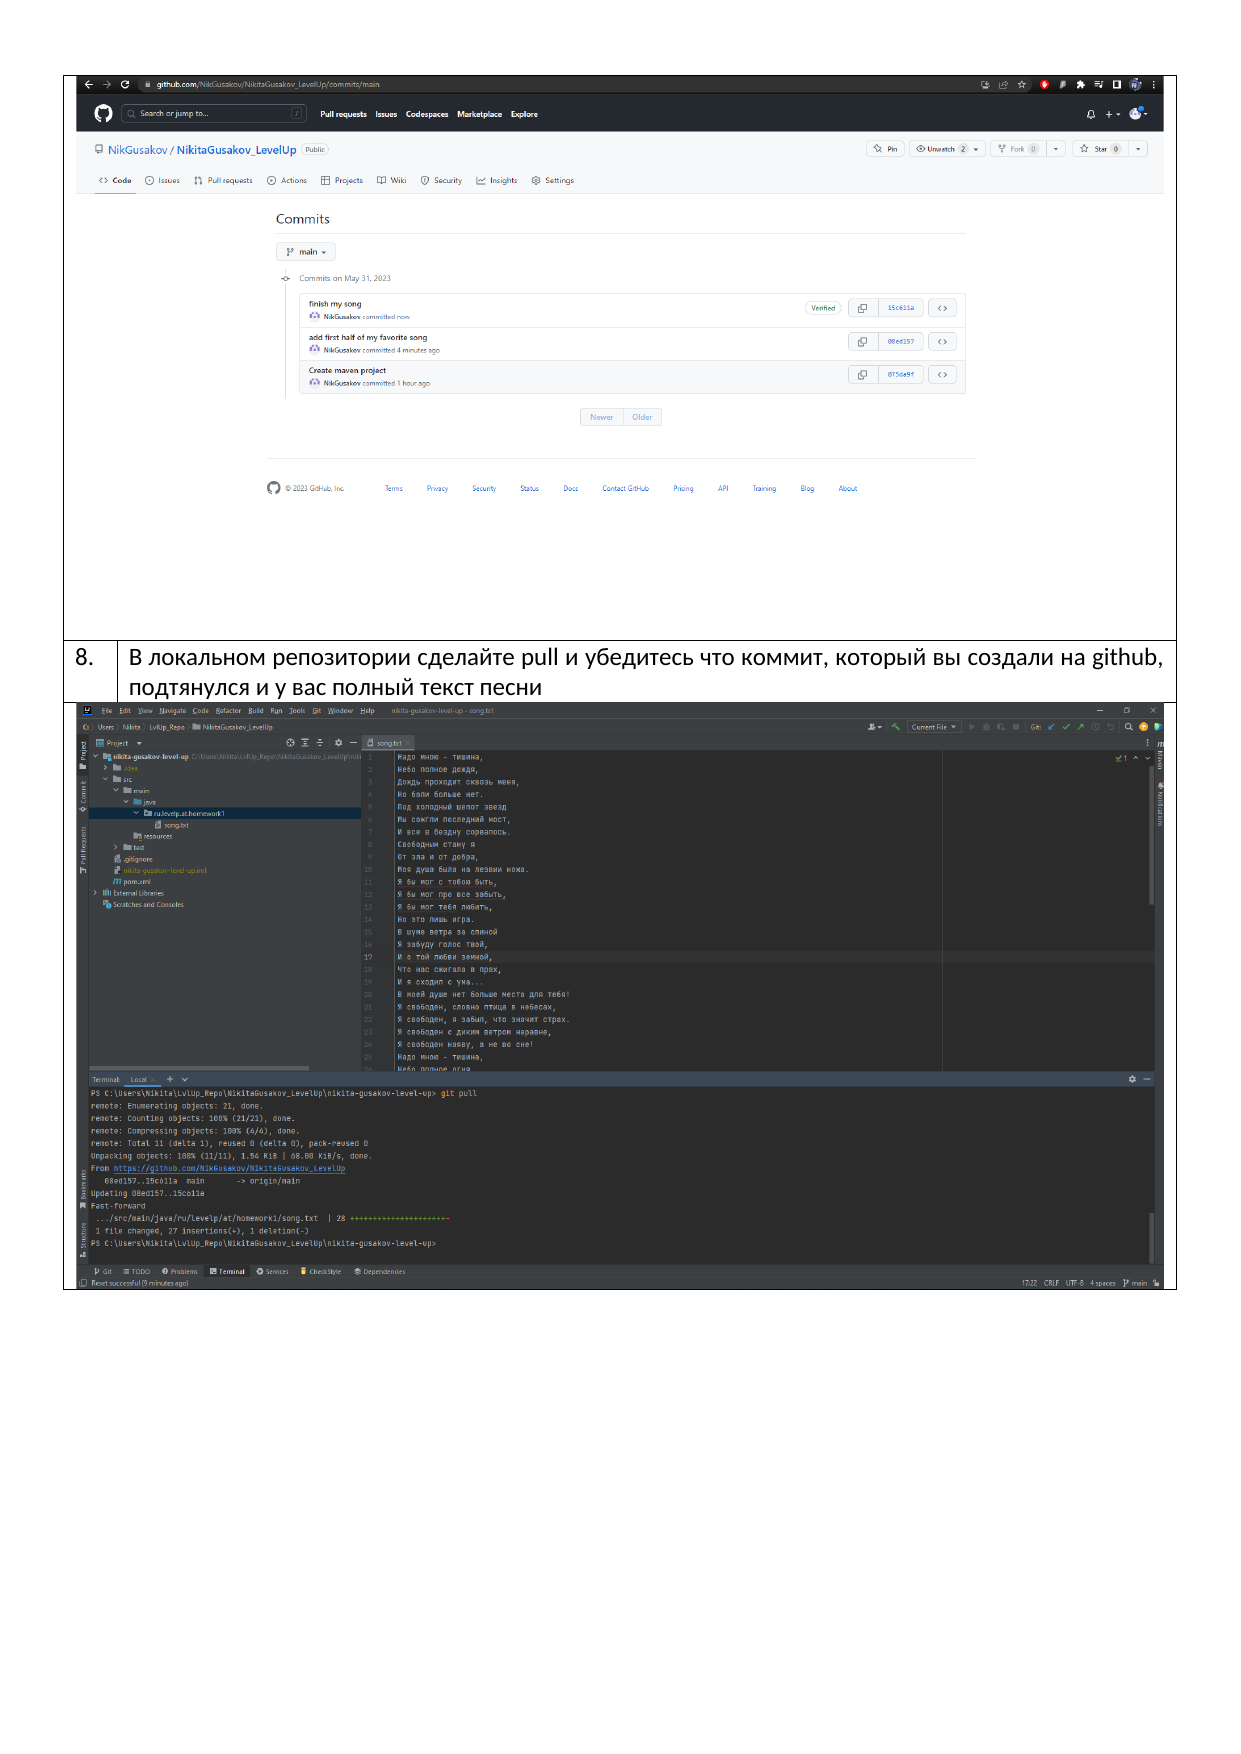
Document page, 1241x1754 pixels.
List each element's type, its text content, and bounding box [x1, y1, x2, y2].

table_cell [64, 703, 76, 1289]
table_cell [1164, 76, 1176, 640]
table_cell [1164, 703, 1176, 1289]
table_cell В локальном репозитории сделайте pull и убедитесь что коммит, который вы создали на github, подтянулся и у вас полный текст песни [118, 641, 1176, 702]
picture [76, 702, 1164, 1289]
table_cell [64, 76, 76, 640]
picture [76, 76, 1164, 640]
table_cell 8. [64, 641, 117, 702]
